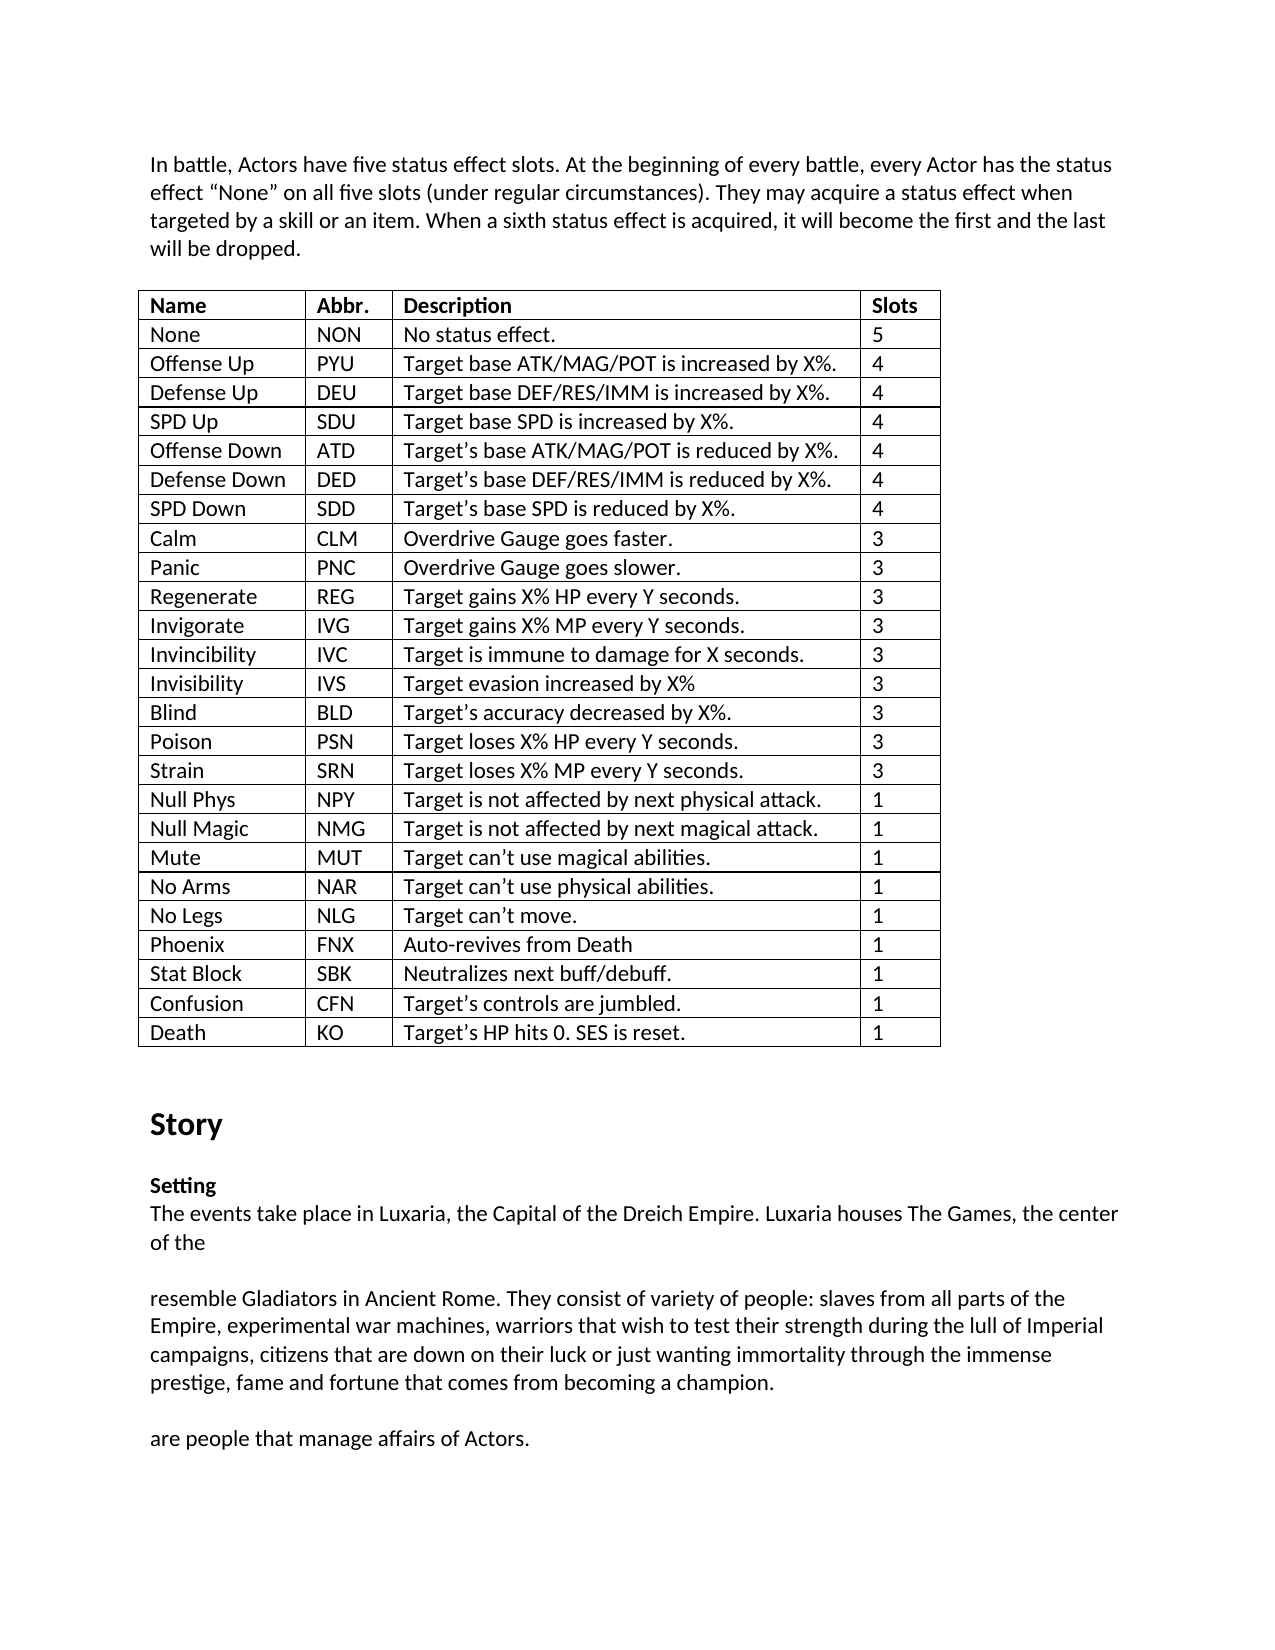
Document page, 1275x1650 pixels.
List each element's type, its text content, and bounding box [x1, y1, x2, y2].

text are people that manage affairs of Actors. [150, 1424, 1125, 1452]
table_cell PYU [306, 349, 392, 377]
table_header Abbr. [306, 291, 392, 319]
table_cell 1 [861, 1018, 940, 1046]
table_cell Target’s base SPD is reduced by X%. [393, 495, 860, 523]
table_cell NAR [306, 873, 392, 900]
table_cell Blind [139, 698, 305, 726]
text resemble Gladiators in Ancient Rome. They consist of variety of people: slaves from all parts of the Empire, experimental war machines, warriors that wish to test their strength during the lull of Imperial campaigns, citizens that are down on their luck or just wanting immortality through the immense prestige, fame and fortune that comes from becoming a champion. [150, 1284, 1125, 1396]
table_cell SBK [306, 960, 392, 988]
table_cell 3 [861, 611, 940, 639]
table_cell Offense Up [139, 349, 305, 377]
table_cell CLM [306, 524, 392, 552]
table_cell 3 [861, 756, 940, 784]
table_cell 1 [861, 814, 940, 842]
table_cell NMG [306, 814, 392, 842]
table_cell Target gains X% HP every Y seconds. [393, 582, 860, 610]
table_cell PNC [306, 553, 392, 581]
table_cell Overdrive Gauge goes slower. [393, 553, 860, 581]
table_cell Target can’t move. [393, 901, 860, 929]
table_header Name [139, 291, 305, 319]
table_cell Invigorate [139, 611, 305, 639]
table_cell Mute [139, 843, 305, 871]
table_cell 3 [861, 582, 940, 610]
table_cell 1 [861, 960, 940, 988]
table_cell 4 [861, 378, 940, 406]
table_cell IVC [306, 640, 392, 668]
table_cell MUT [306, 843, 392, 871]
table_cell 3 [861, 524, 940, 552]
text In battle, Actors have five status effect slots. At the beginning of every battle, every Actor has the status effect “None” on all five slots (under regular circumstances). They may acquire a status effect when targeted by a skill or an item. When a sixth status effect is acquired, it will become the first and the last will be dropped. [150, 150, 1125, 262]
table_cell NLG [306, 901, 392, 929]
table_cell SPD Down [139, 495, 305, 523]
table_cell Target base ATK/MAG/POT is increased by X%. [393, 349, 860, 377]
table_cell Null Magic [139, 814, 305, 842]
table_cell 4 [861, 408, 940, 435]
table_cell Panic [139, 553, 305, 581]
text The events take place in Luxaria, the Capital of the Dreich Empire. Luxaria houses The Games, the center of the [150, 1199, 1125, 1256]
table_cell SDU [306, 408, 392, 435]
table_cell SPD Up [139, 408, 305, 435]
table_cell Target’s accuracy decreased by X%. [393, 698, 860, 726]
table_header Slots [861, 291, 940, 319]
table_cell 1 [861, 873, 940, 900]
table_cell Defense Down [139, 466, 305, 493]
table_cell REG [306, 582, 392, 610]
table_cell Target’s controls are jumbled. [393, 989, 860, 1017]
table_cell 3 [861, 727, 940, 755]
table_cell Target loses X% HP every Y seconds. [393, 727, 860, 755]
table_cell Null Phys [139, 785, 305, 813]
table_cell KO [306, 1018, 392, 1046]
table_cell Phoenix [139, 931, 305, 958]
table_cell Target’s base ATK/MAG/POT is reduced by X%. [393, 436, 860, 464]
table_cell Invisibility [139, 669, 305, 697]
table_cell Strain [139, 756, 305, 784]
table_cell 1 [861, 785, 940, 813]
text Story [150, 1103, 1125, 1143]
table_cell DED [306, 466, 392, 493]
table_cell SDD [306, 495, 392, 523]
table_cell Auto-revives from Death [393, 931, 860, 958]
table_cell Defense Up [139, 378, 305, 406]
table_cell SRN [306, 756, 392, 784]
table_cell NON [306, 320, 392, 348]
table_cell 3 [861, 553, 940, 581]
table_cell Calm [139, 524, 305, 552]
table_cell Target is not affected by next magical attack. [393, 814, 860, 842]
table_cell Target base DEF/RES/IMM is increased by X%. [393, 378, 860, 406]
table_cell Target gains X% MP every Y seconds. [393, 611, 860, 639]
table_cell Target can’t use magical abilities. [393, 843, 860, 871]
table_cell Death [139, 1018, 305, 1046]
table_cell 1 [861, 989, 940, 1017]
table_cell CFN [306, 989, 392, 1017]
table_cell Neutralizes next buff/debuff. [393, 960, 860, 988]
table_cell No status effect. [393, 320, 860, 348]
table_cell None [139, 320, 305, 348]
table_cell 4 [861, 495, 940, 523]
table_cell FNX [306, 931, 392, 958]
table_cell ATD [306, 436, 392, 464]
table_cell DEU [306, 378, 392, 406]
table_cell NPY [306, 785, 392, 813]
table_cell 3 [861, 669, 940, 697]
table_cell Target base SPD is increased by X%. [393, 408, 860, 435]
table_header Description [393, 291, 860, 319]
table_cell Target’s base DEF/RES/IMM is reduced by X%. [393, 466, 860, 493]
table_cell Regenerate [139, 582, 305, 610]
table_cell 4 [861, 436, 940, 464]
table_cell Invincibility [139, 640, 305, 668]
table_cell 1 [861, 901, 940, 929]
table_cell 3 [861, 698, 940, 726]
table_cell No Arms [139, 873, 305, 900]
table_cell 3 [861, 640, 940, 668]
table_cell BLD [306, 698, 392, 726]
table_cell Target can’t use physical abilities. [393, 873, 860, 900]
table_cell No Legs [139, 901, 305, 929]
table_cell 4 [861, 349, 940, 377]
table_cell IVG [306, 611, 392, 639]
table_cell 1 [861, 931, 940, 958]
table_cell 1 [861, 843, 940, 871]
table_cell Target’s HP hits 0. SES is reset. [393, 1018, 860, 1046]
table_cell Target evasion increased by X% [393, 669, 860, 697]
table_cell Target is not affected by next physical attack. [393, 785, 860, 813]
table_cell Confusion [139, 989, 305, 1017]
text Setting [150, 1172, 1125, 1199]
table_cell Offense Down [139, 436, 305, 464]
table_cell Poison [139, 727, 305, 755]
table_cell Overdrive Gauge goes faster. [393, 524, 860, 552]
table_cell IVS [306, 669, 392, 697]
table_cell PSN [306, 727, 392, 755]
table_cell 5 [861, 320, 940, 348]
table_cell 4 [861, 466, 940, 493]
table_cell Target is immune to damage for X seconds. [393, 640, 860, 668]
table_cell Target loses X% MP every Y seconds. [393, 756, 860, 784]
table_cell Stat Block [139, 960, 305, 988]
